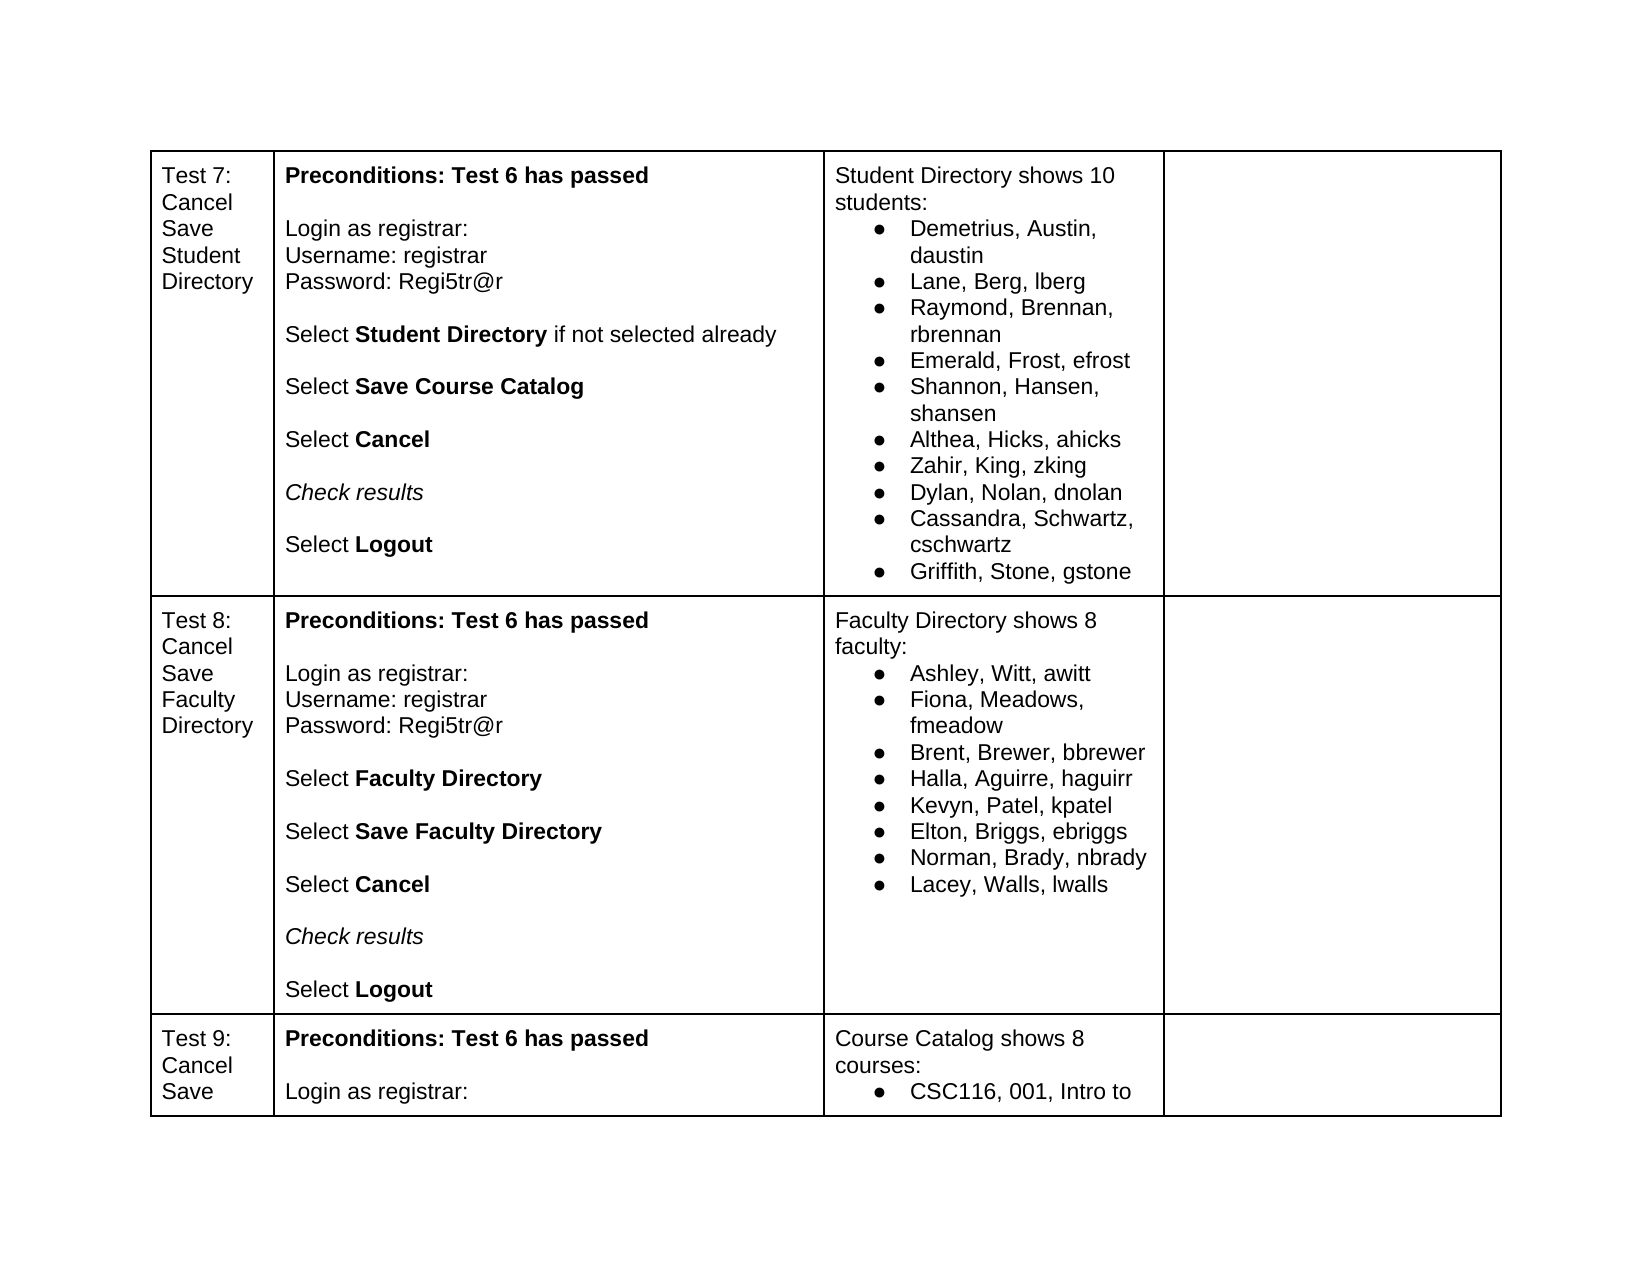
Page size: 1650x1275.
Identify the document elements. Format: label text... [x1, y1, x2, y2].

table_cell Faculty Directory shows 8 faculty: Ashley, Witt, awitt Fiona, Meadows, fmeadow Brent, Brewer, bbrewer Halla, Aguirre, haguirr Kevyn, Patel, kpatel Elton, Briggs, ebriggs Norman, Brady, nbrady Lacey, Walls, lwalls [825, 597, 1163, 1013]
table_cell Test 9: Cancel Save Course Catalog [152, 1015, 273, 1115]
table_cell Test 7: Cancel Save Student Directory [152, 152, 273, 594]
table_cell [1165, 597, 1500, 1013]
table_cell Preconditions: Test 6 has passed Login as registrar: Username: registrar Password: Regi5tr@r Select Student Directory if not selected already Select Save Course Catalog Select Cancel Check results Select Logout [275, 152, 823, 594]
table_cell [1165, 152, 1500, 594]
table_cell Preconditions: Test 6 has passed Login as registrar: Username: registrar Password: Regi5tr@r Select Faculty Directory Select Save Faculty Directory Select Cancel Check results Select Logout [275, 597, 823, 1013]
table_cell [1165, 1015, 1500, 1115]
table_cell Student Directory shows 10 students: Demetrius, Austin, daustin Lane, Berg, lberg Raymond, Brennan, rbrennan Emerald, Frost, efrost Shannon, Hansen, shansen Althea, Hicks, ahicks Zahir, King, zking Dylan, Nolan, dnolan Cassandra, Schwartz, cschwartz Griffith, Stone, gstone [825, 152, 1163, 594]
table_cell Test 8: Cancel Save Faculty Directory [152, 597, 273, 1013]
